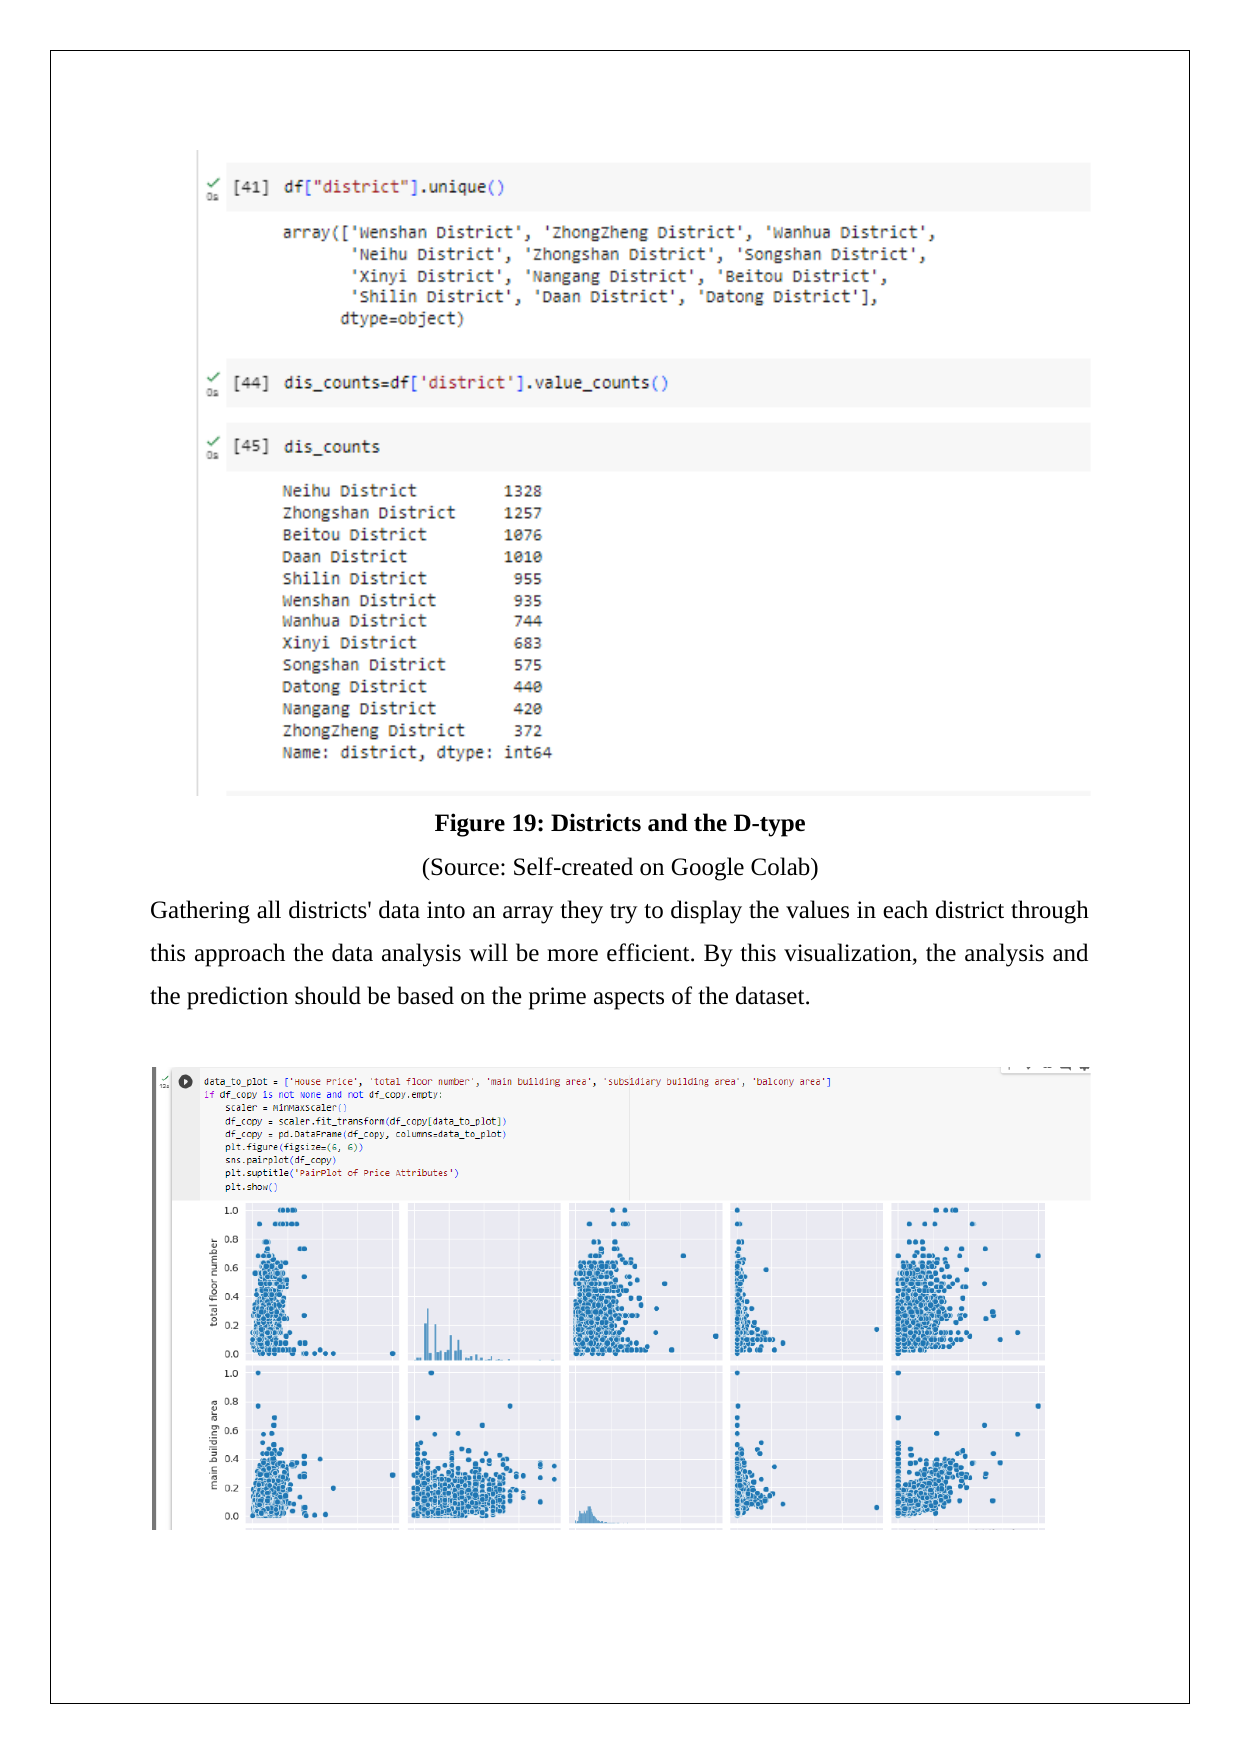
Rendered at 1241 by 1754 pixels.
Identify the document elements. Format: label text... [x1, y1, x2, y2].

text Figure 19: Districts and the D-type [150, 808, 1090, 837]
picture [150, 150, 1091, 796]
text Gathering all districts' data into an array they try to display the values in each district through this approach the data analysis will be more efficient. By this visualization, the analysis and the prediction should be based on the prime aspects of the dataset. [150, 895, 1090, 1010]
picture [150, 1067, 1091, 1530]
text (Source: Self-created on Google Colab) [150, 852, 1090, 880]
